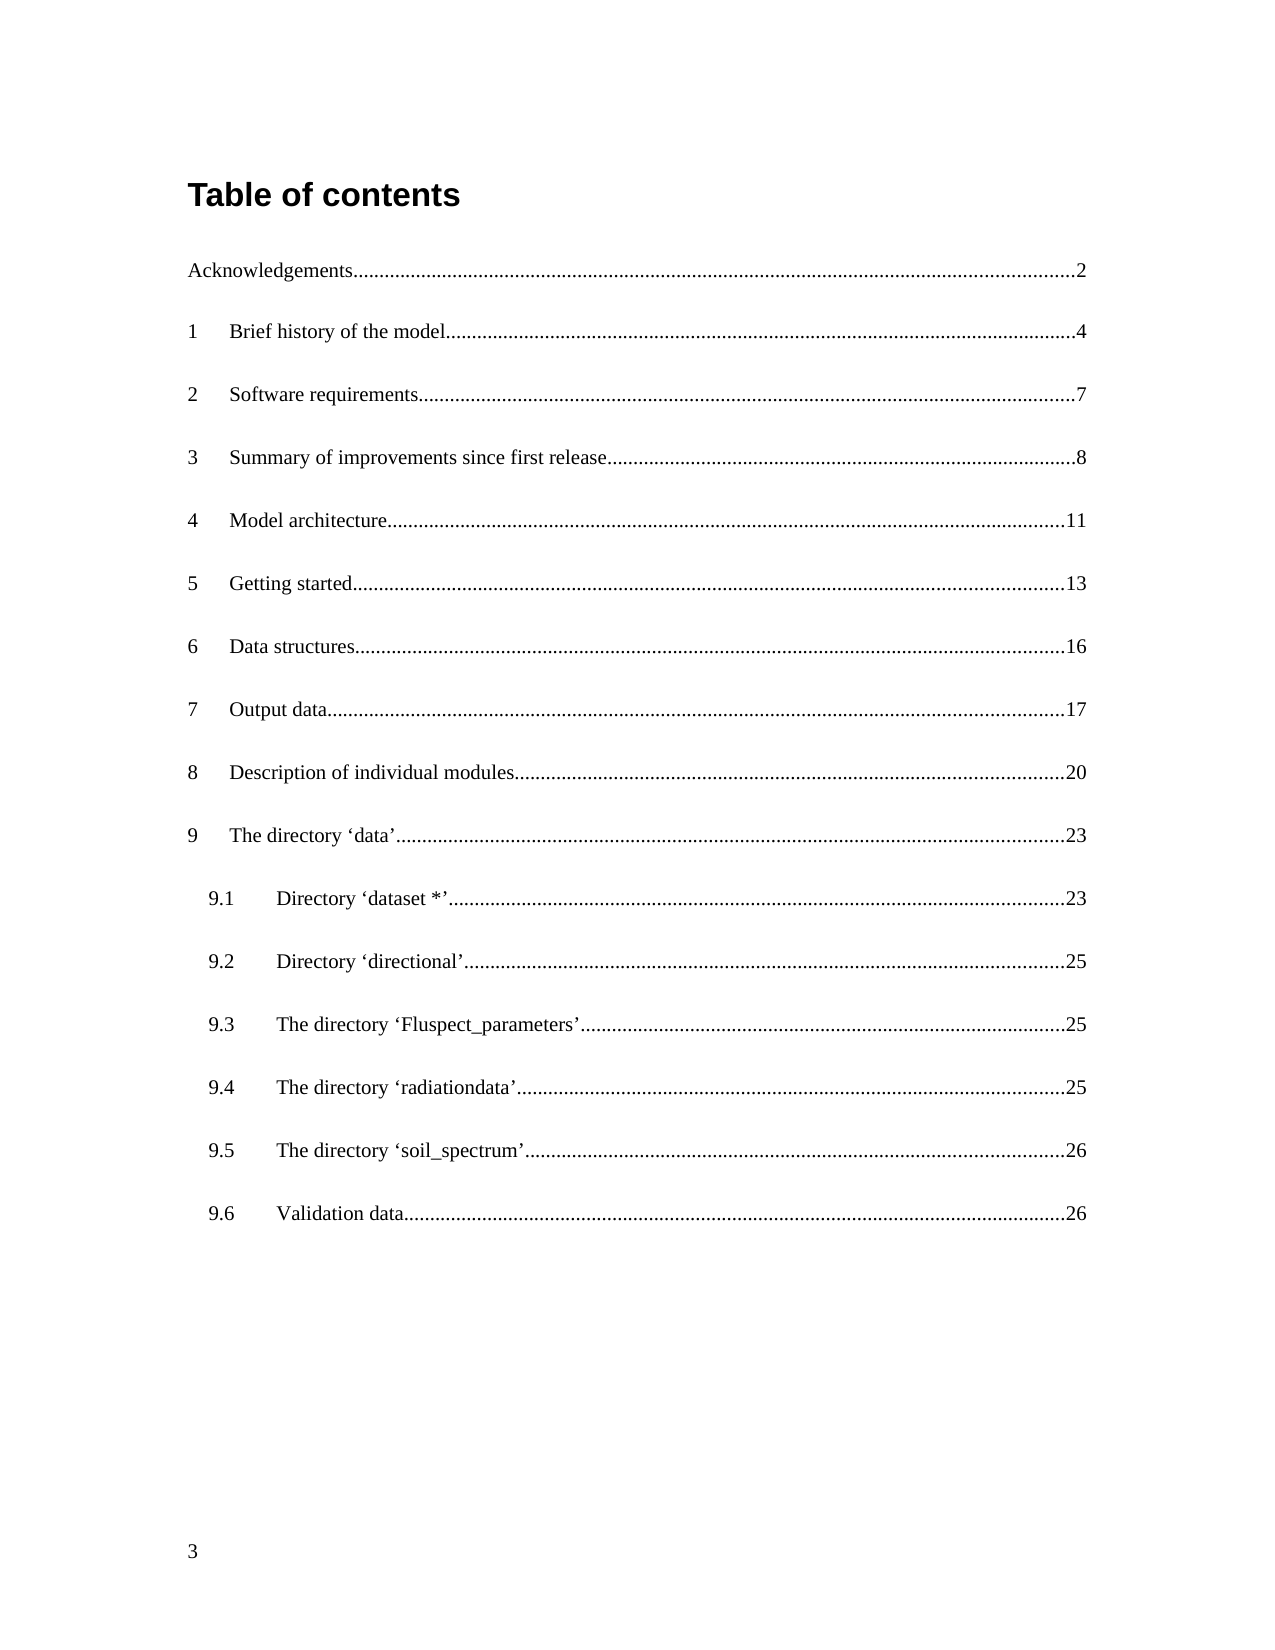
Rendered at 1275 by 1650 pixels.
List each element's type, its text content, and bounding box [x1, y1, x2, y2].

text 9.2 Directory ‘directional’ 25 [208, 949, 1087, 973]
text 9.5 The directory ‘soil_spectrum’ 26 [208, 1138, 1087, 1162]
text 9.4 The directory ‘radiationdata’ 25 [208, 1075, 1087, 1099]
text 7 Output data 17 [187, 697, 1087, 721]
text 9 The directory ‘data’ 23 [187, 823, 1087, 847]
text Acknowledgements 2 [187, 258, 1087, 282]
text Table of contents [187, 175, 1087, 213]
text 9.3 The directory ‘Fluspect_parameters’ 25 [208, 1012, 1087, 1036]
text 5 Getting started 13 [187, 571, 1087, 595]
text 9.1 Directory ‘dataset *’ 23 [208, 886, 1087, 910]
text 9.6 Validation data 26 [208, 1201, 1087, 1225]
text 2 Software requirements 7 [187, 382, 1087, 406]
text 6 Data structures 16 [187, 634, 1087, 658]
text 8 Description of individual modules 20 [187, 760, 1087, 784]
text 3 Summary of improvements since first release 8 [187, 445, 1087, 469]
text 1 Brief history of the model 4 [187, 319, 1087, 343]
text 4 Model architecture 11 [187, 508, 1087, 532]
